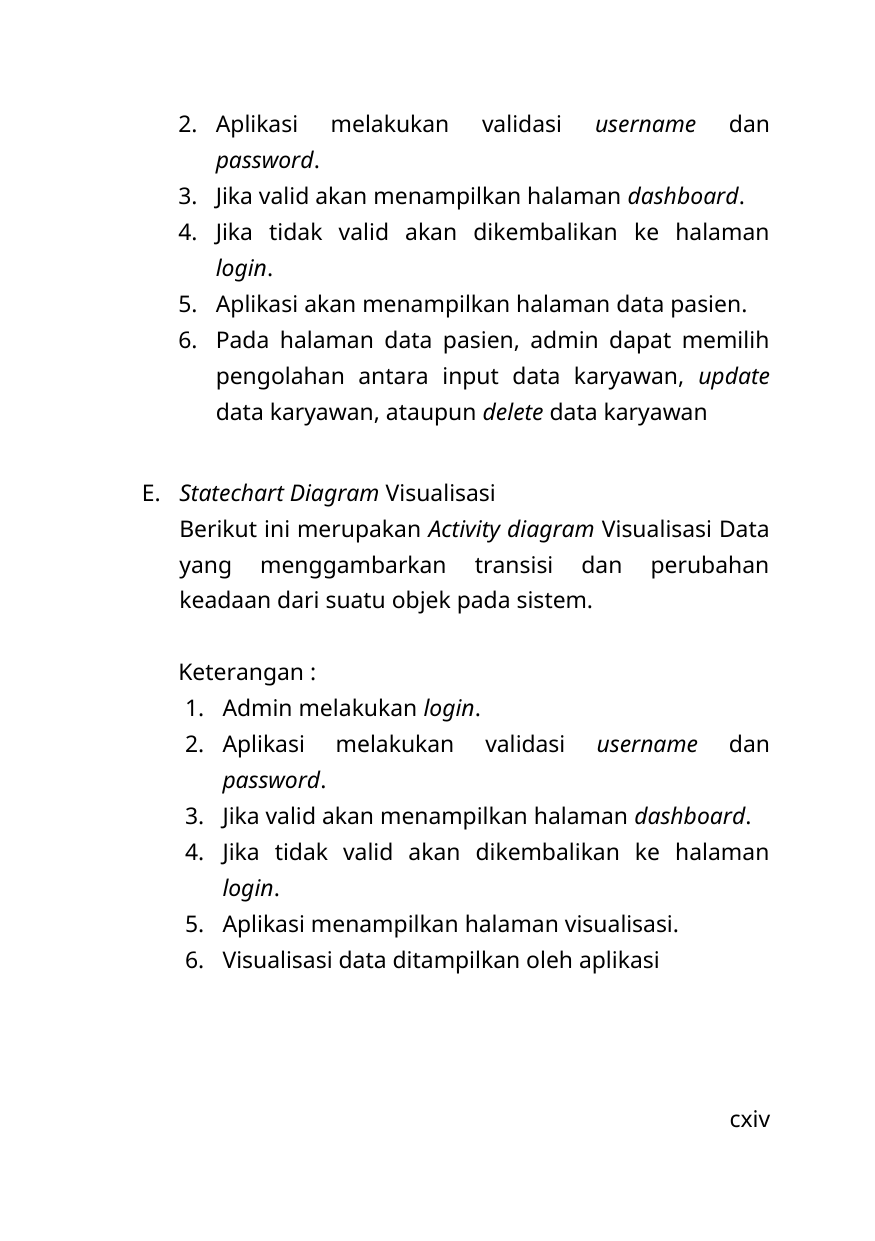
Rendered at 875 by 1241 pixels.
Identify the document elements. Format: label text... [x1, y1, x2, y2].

list Visualisasi data ditampilkan oleh aplikasi [185, 944, 770, 975]
list Aplikasi menampilkan halaman visualisasi. [185, 908, 770, 939]
list Aplikasi akan menampilkan halaman data pasien. [178, 288, 770, 319]
list Pada halaman data pasien, admin dapat memilih pengolahan antara input data karyawan, update data karyawan, ataupun delete data karyawan [178, 324, 770, 427]
text Berikut ini merupakan Activity diagram Visualisasi Data yang menggambarkan transisi dan perubahan keadaan dari suatu objek pada sistem. [179, 513, 770, 616]
list Aplikasi melakukan validasi username dan password. [185, 728, 770, 795]
list Jika tidak valid akan dikembalikan ke halaman login. [178, 216, 770, 283]
list Jika valid akan menampilkan halaman dashboard. [178, 180, 770, 211]
list Admin melakukan login. [185, 692, 770, 723]
list Statechart Diagram Visualisasi [142, 477, 770, 508]
text Keterangan : [178, 656, 770, 688]
list Jika tidak valid akan dikembalikan ke halaman login. [185, 836, 770, 903]
list Jika valid akan menampilkan halaman dashboard. [185, 800, 770, 831]
list Aplikasi melakukan validasi username dan password. [178, 108, 770, 176]
